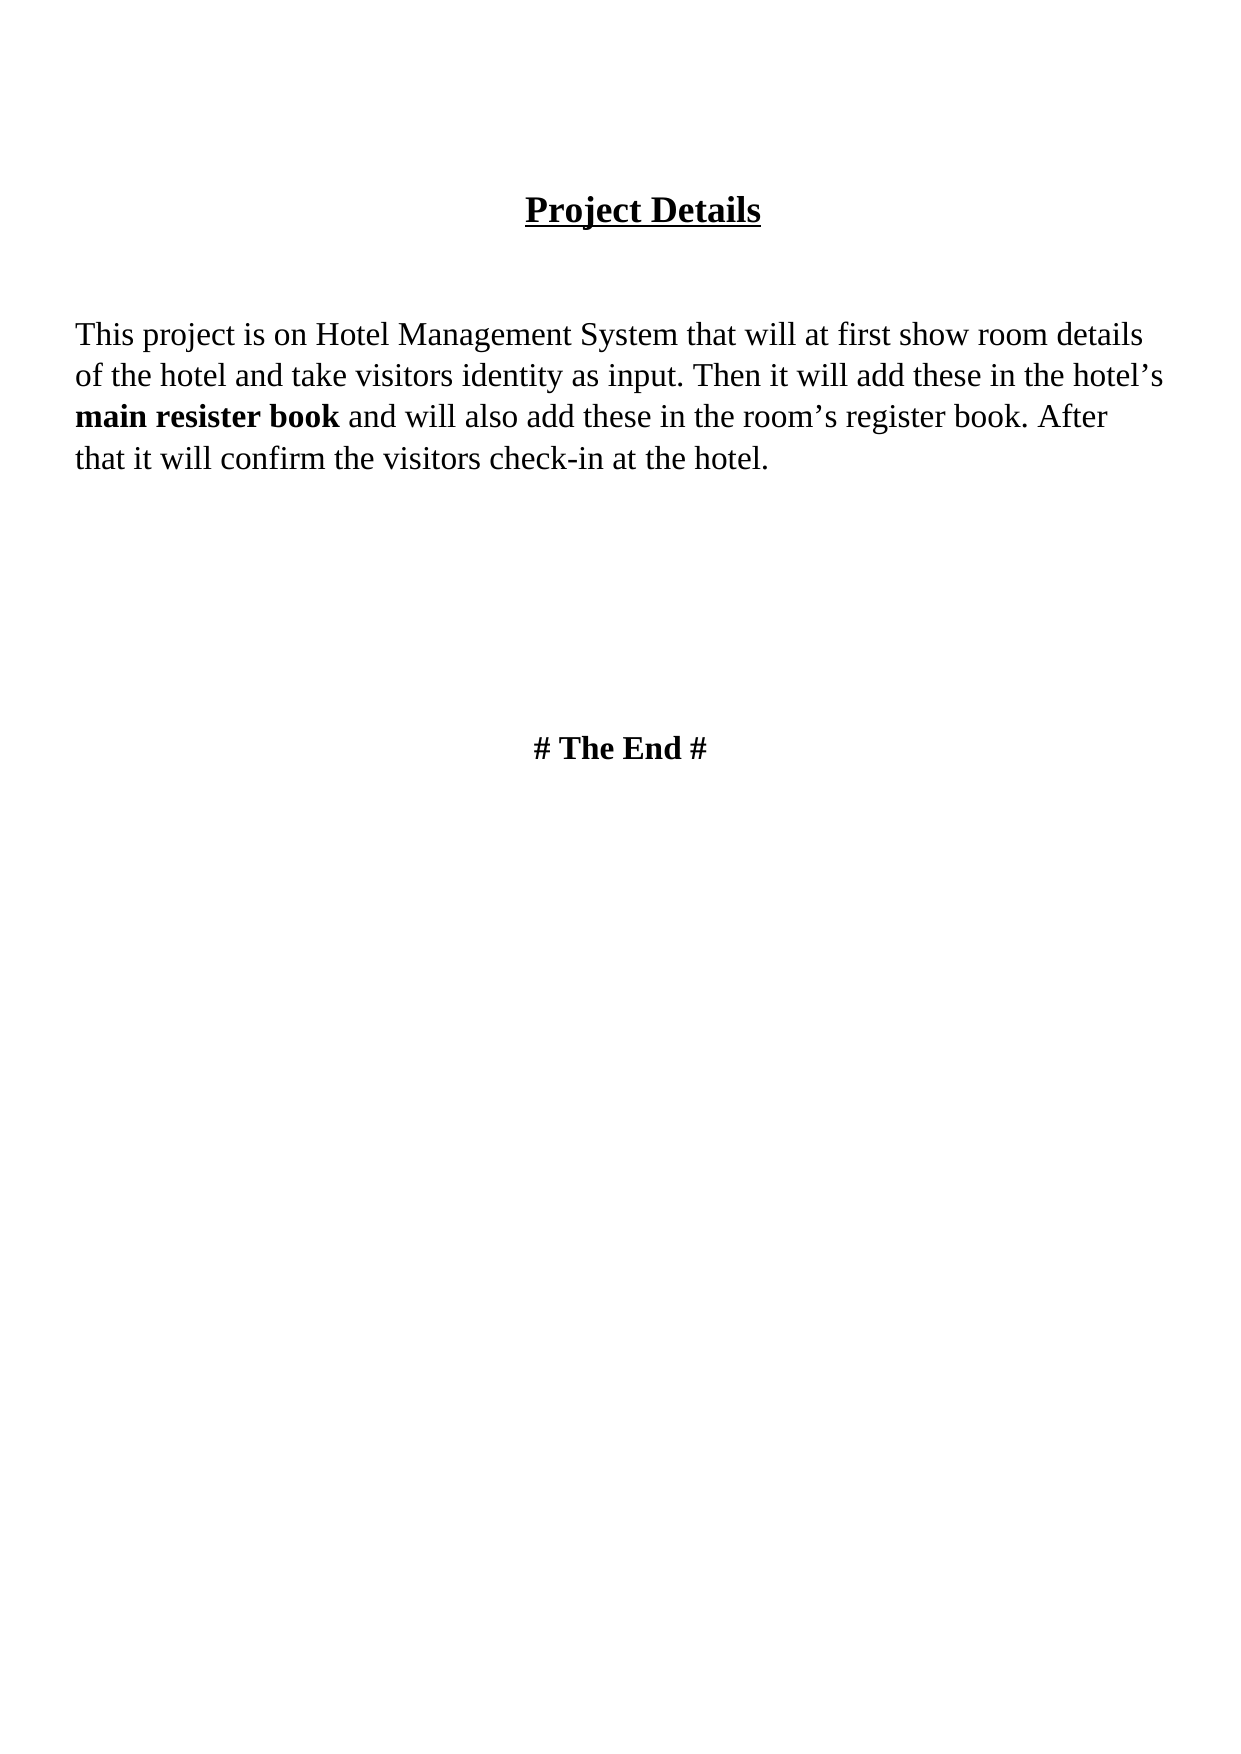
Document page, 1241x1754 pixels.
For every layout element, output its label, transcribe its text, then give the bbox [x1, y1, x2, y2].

text This project is on Hotel Management System that will at first show room details of the hotel and take visitors identity as input. Then it will add these in the hotel’s main resister book and will also add these in the room’s register book. After that it will confirm the visitors check-in at the hotel. [75, 314, 1165, 476]
text Project Details [450, 188, 1165, 231]
text # The End # [75, 728, 1165, 767]
